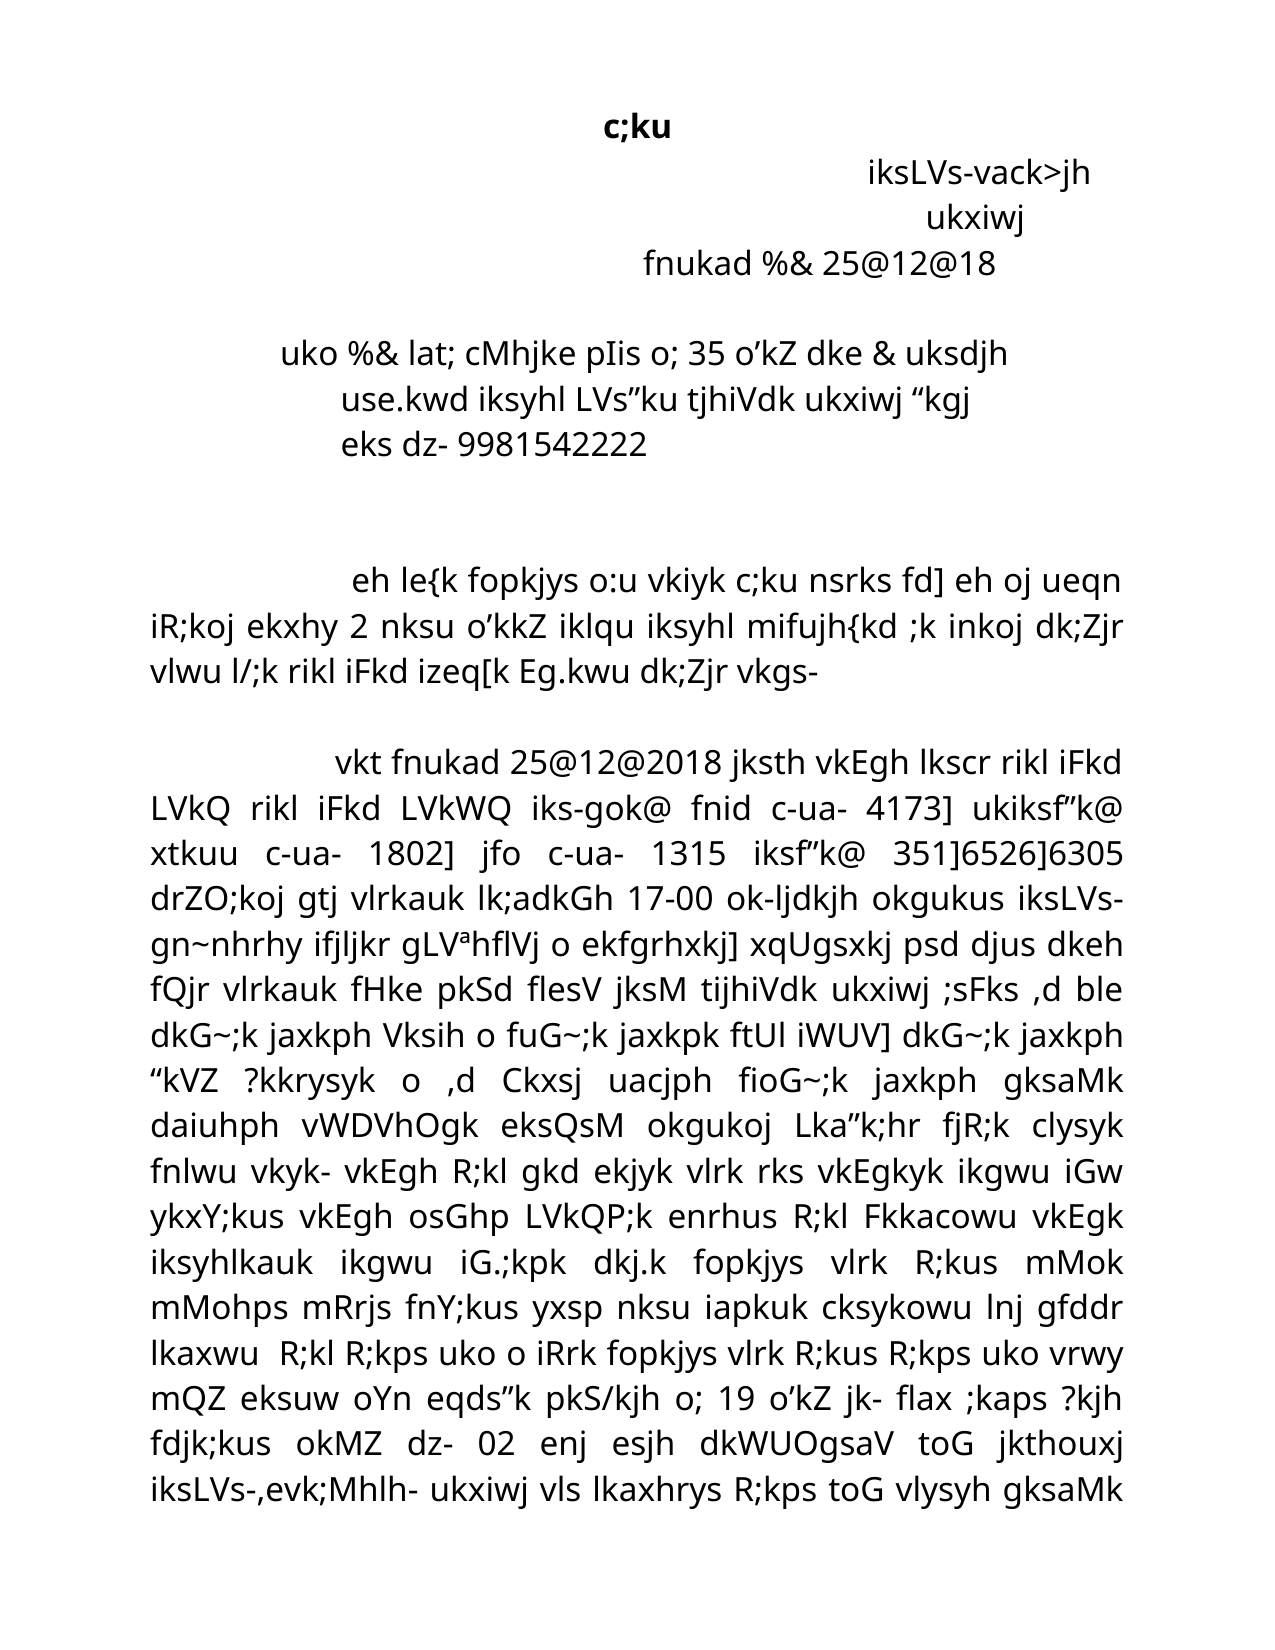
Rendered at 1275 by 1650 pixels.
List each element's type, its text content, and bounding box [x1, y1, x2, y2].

text iksLVs-vack>jh ukxiwj [825, 148, 1125, 239]
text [150, 739, 1125, 1511]
text eks dz- 9981542222 [150, 421, 1125, 466]
text eh le{k fopkjys o:u vkiyk c;ku nsrks fd] eh oj ueqn iR;koj ekxhy 2 nksu o’kkZ iklqu iksyhl mifujh{kd ;k inkoj dk;Zjr vlwu l/;k rikl iFkd izeq[k Eg.kwu dk;Zjr vkgs- [150, 557, 1125, 693]
text c;ku [150, 103, 1125, 148]
text use.kwd iksyhl LVs”ku tjhiVdk ukxiwj “kgj [150, 376, 1125, 421]
text fnukad %& 25@12@18 [150, 239, 1125, 285]
text uko %& lat; cMhjke pIis o; 35 o’kZ dke & uksdjh [150, 330, 1125, 376]
